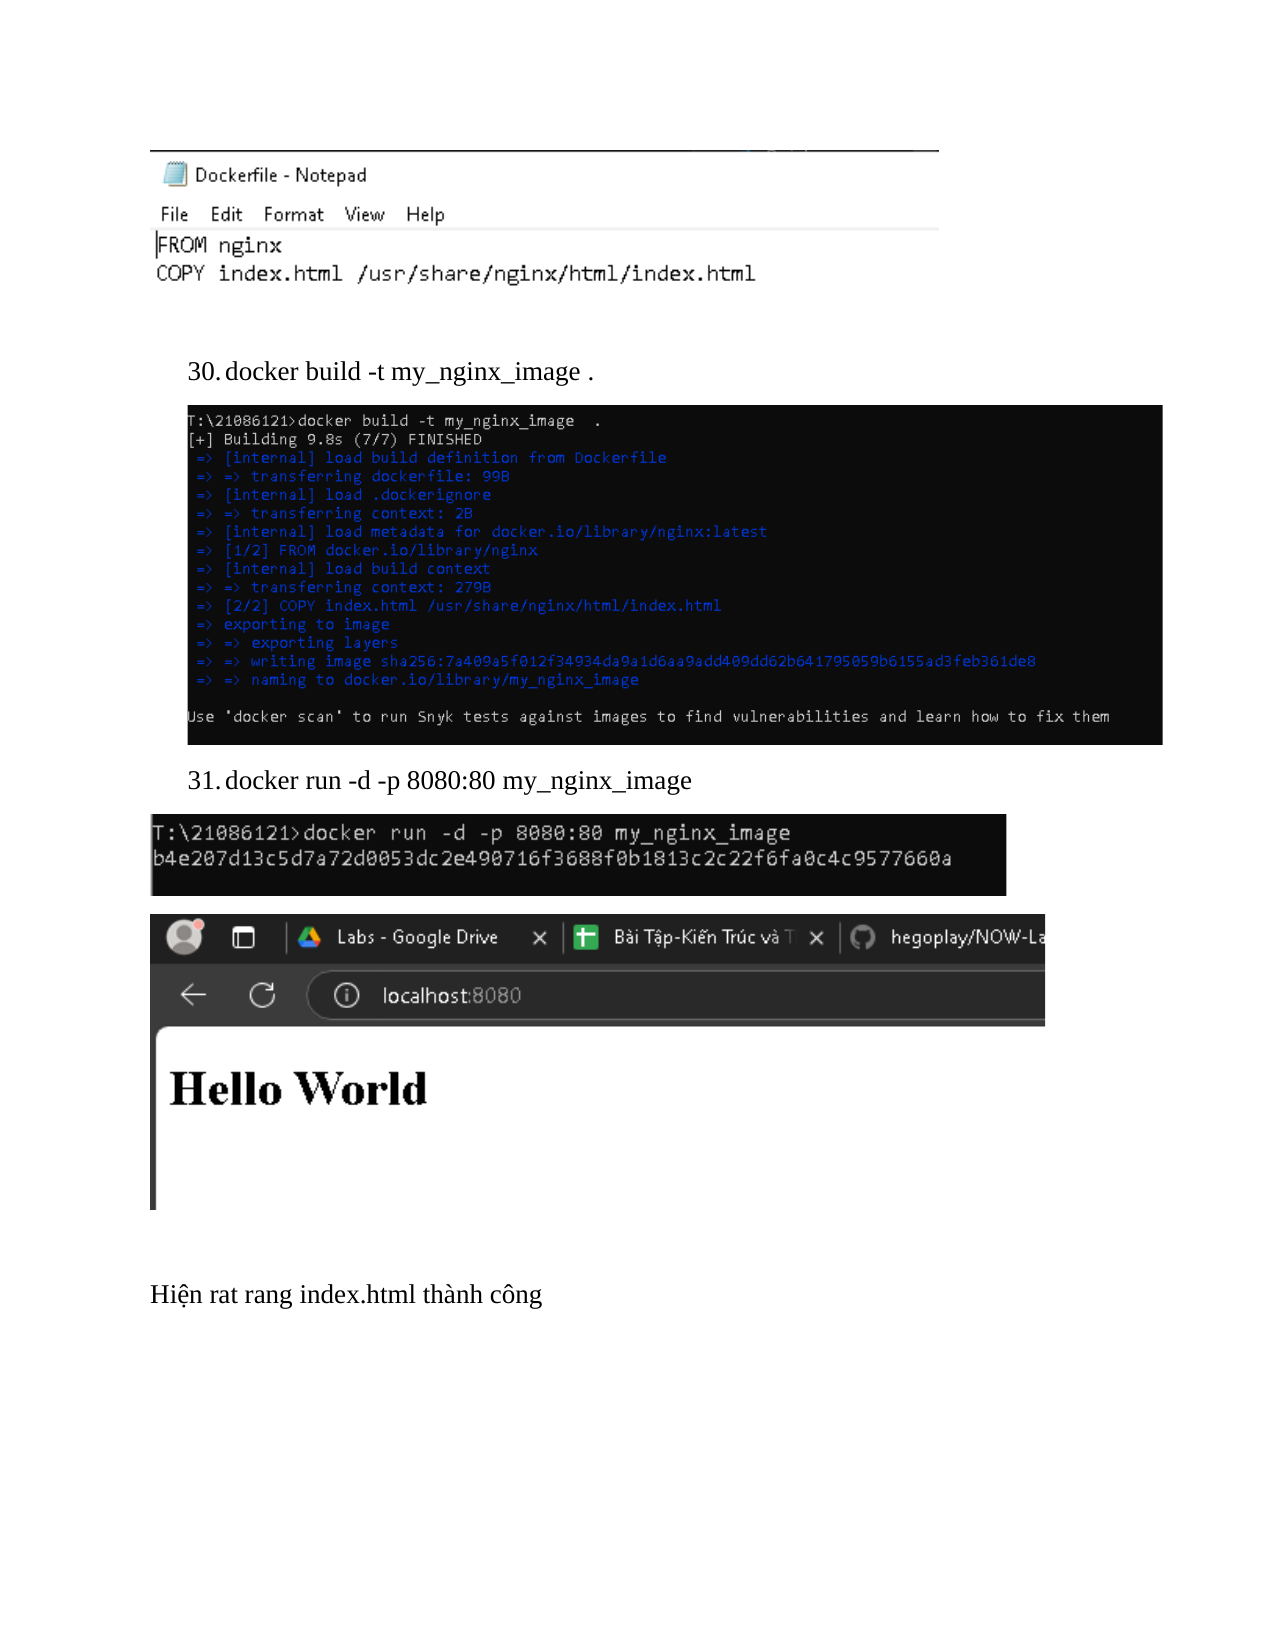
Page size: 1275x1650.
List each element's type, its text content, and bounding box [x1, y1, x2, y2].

list docker run -d -p 8080:80 my_nginx_image [187, 764, 1125, 795]
picture [150, 814, 1007, 896]
picture [187, 405, 1163, 745]
picture [150, 150, 939, 336]
text Hiện rat rang index.html thành công [150, 1278, 1125, 1310]
list docker build -t my_nginx_image . [187, 355, 1125, 386]
picture [150, 914, 1046, 1210]
